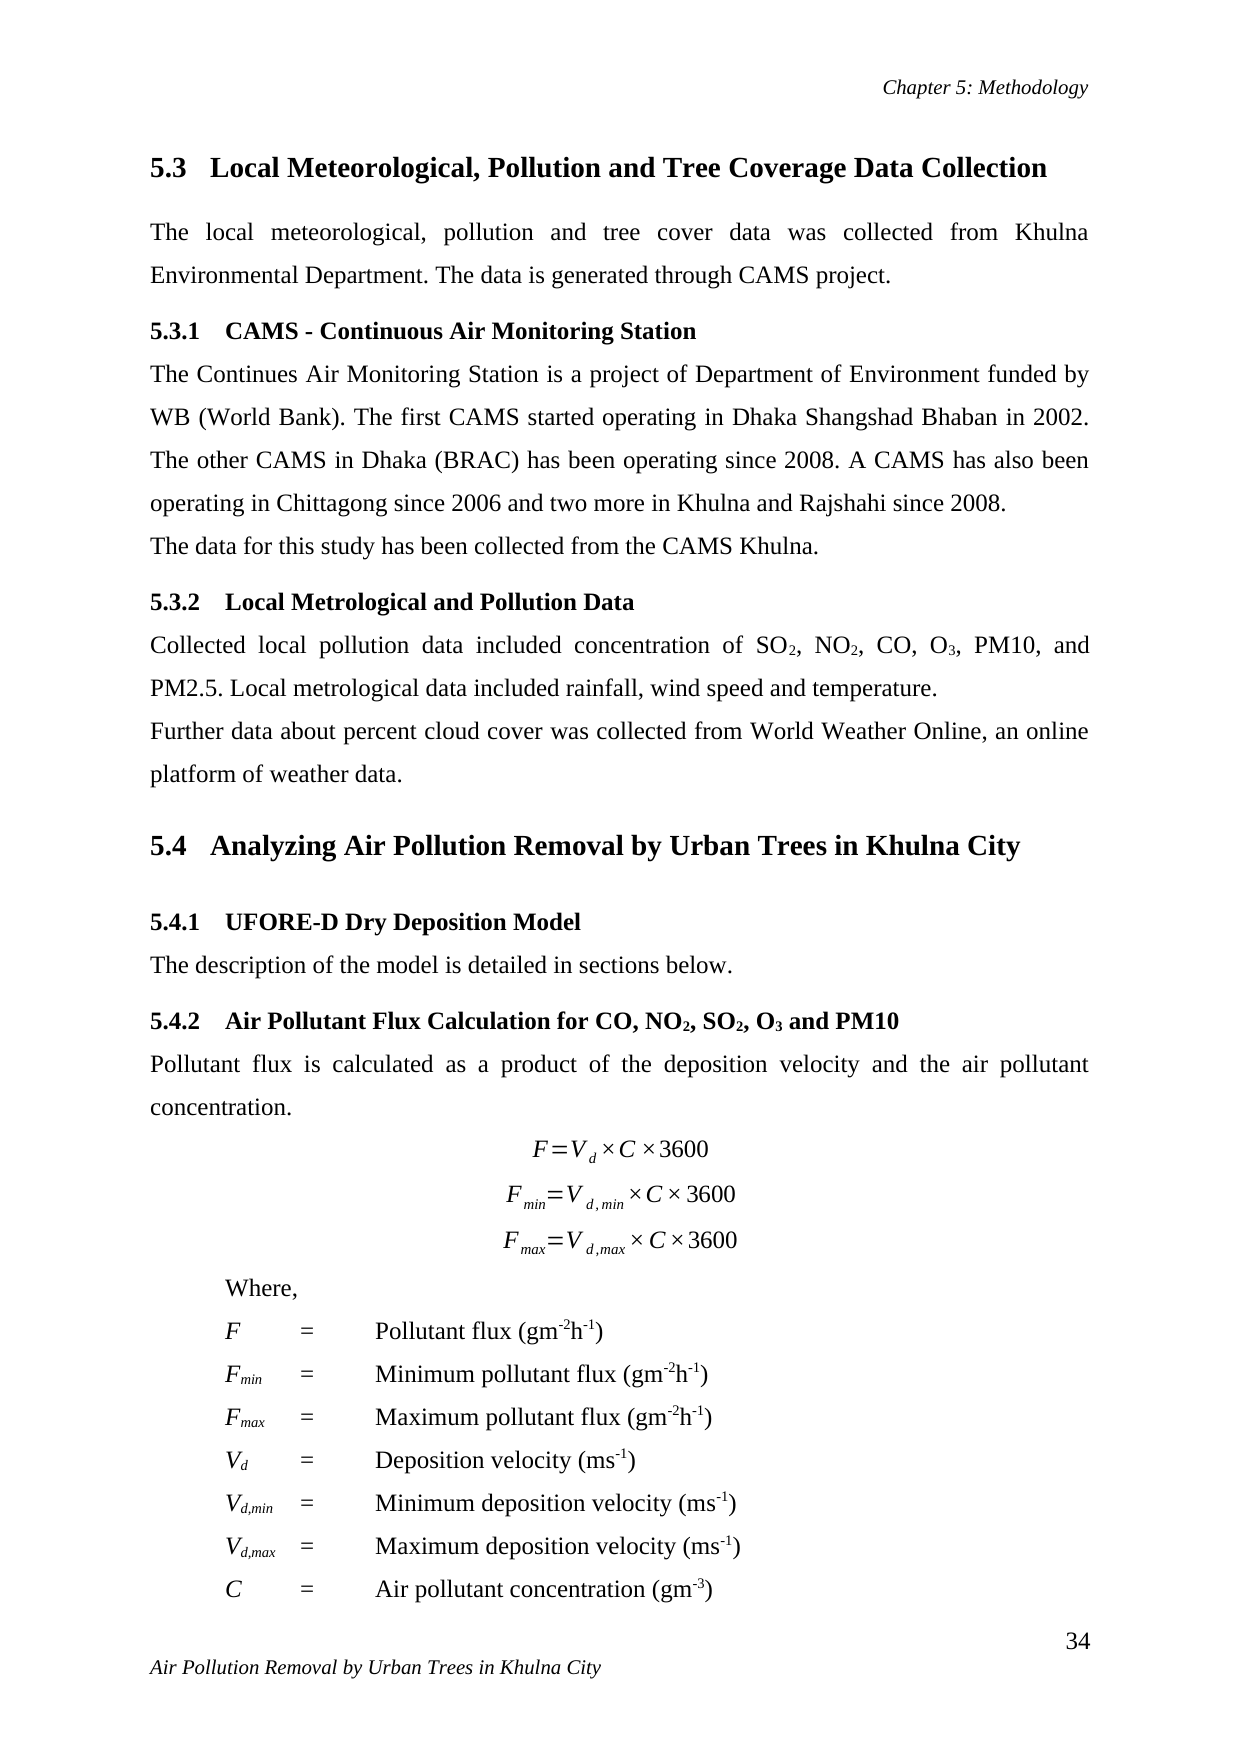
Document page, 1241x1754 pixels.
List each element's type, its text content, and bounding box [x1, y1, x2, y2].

subtitle CAMS - Continuous Air Monitoring Station [150, 316, 1090, 344]
text Vd,min = Minimum deposition velocity (ms-1) [225, 1488, 1090, 1517]
text Fmin = Minimum pollutant flux (gm-2h-1) [225, 1359, 1090, 1388]
subtitle Local Metrological and Pollution Data [150, 587, 1090, 616]
text The local meteorological, pollution and tree cover data was collected from Khulna Environmental Department. The data is generated through CAMS project. [150, 217, 1090, 289]
text Pollutant flux is calculated as a product of the deposition velocity and the air pollutant concentration. [150, 1049, 1090, 1121]
text Further data about percent cloud cover was collected from World Weather Online, an online platform of weather data. [150, 716, 1090, 788]
text Where, [225, 1273, 1090, 1301]
text C = Air pollutant concentration (gm-3) [225, 1574, 1090, 1603]
text F = Pollutant flux (gm-2h-1) [225, 1316, 1090, 1344]
text Fmax = Maximum pollutant flux (gm-2h-1) [225, 1402, 1090, 1431]
subtitle UFORE-D Dry Deposition Model [150, 907, 1090, 936]
subtitle Air Pollutant Flux Calculation for CO, NO2, SO2, O3 and PM10 [150, 1006, 1090, 1035]
text The Continues Air Monitoring Station is a project of Department of Environment funded by WB (World Bank). The first CAMS started operating in Dhaka Shangshad Bhaban in 2002. The other CAMS in Dhaka (BRAC) has been operating since 2008. A CAMS has also been operating in Chittagong since 2006 and two more in Khulna and Rajshahi since 2008. [150, 359, 1090, 517]
subtitle Local Meteorological, Pollution and Tree Coverage Data Collection [150, 150, 1090, 183]
subtitle Analyzing Air Pollution Removal by Urban Trees in Khulna City [150, 828, 1090, 861]
text Collected local pollution data included concentration of SO2, NO2, CO, O3, PM10, and PM2.5. Local metrological data included rainfall, wind speed and temperature. [150, 630, 1090, 702]
text Vd,max = Maximum deposition velocity (ms-1) [225, 1531, 1090, 1560]
text The data for this study has been collected from the CAMS Khulna. [150, 531, 1090, 560]
text Vd = Deposition velocity (ms-1) [225, 1445, 1090, 1474]
text The description of the model is detailed in sections below. [150, 950, 1090, 979]
